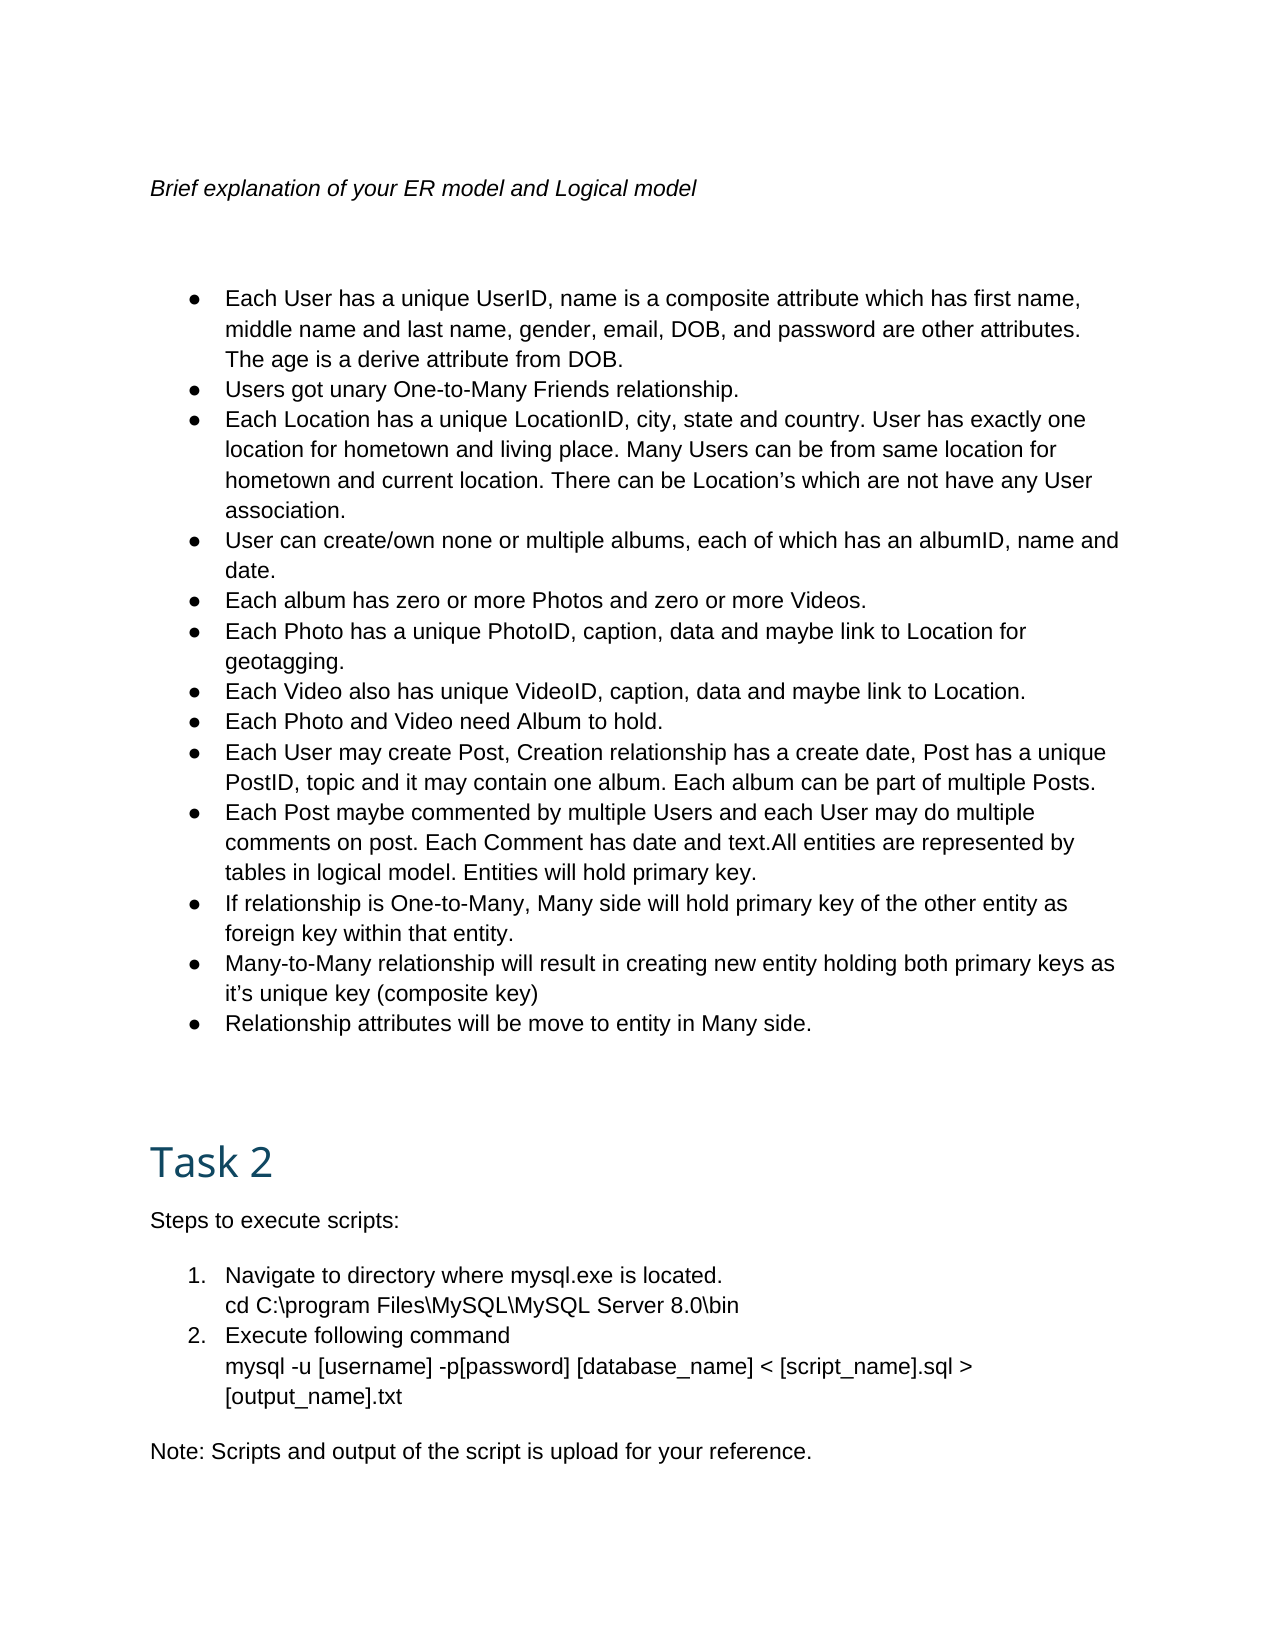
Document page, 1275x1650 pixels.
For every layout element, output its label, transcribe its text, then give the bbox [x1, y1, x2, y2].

list Execute following command [187, 1322, 1125, 1349]
list Each Photo and Video need Album to hold. [187, 708, 1125, 735]
list Navigate to directory where mysql.exe is located. [187, 1262, 1125, 1288]
list Relationship attributes will be move to entity in Many side. [187, 1010, 1125, 1037]
list Users got unary One-to-Many Friends relationship. [187, 376, 1125, 402]
list Many-to-Many relationship will result in creating new entity holding both primary keys as it’s unique key (composite key) [187, 950, 1125, 1007]
list Each User may create Post, Creation relationship has a create date, Post has a unique PostID, topic and it may contain one album. Each album can be part of multiple Posts. [187, 738, 1125, 795]
list Each Post maybe commented by multiple Users and each User may do multiple comments on post. Each Comment has date and text.All entities are represented by tables in logical model. Entities will hold primary key. [187, 799, 1125, 886]
list cd C:\program Files\MySQL\MySQL Server 8.0\bin [225, 1292, 1125, 1319]
list Each Photo has a unique PhotoID, caption, data and maybe link to Location for geotagging. [187, 618, 1125, 674]
list Each album has zero or more Photos and zero or more Videos. [187, 587, 1125, 614]
subtitle Task 2 [150, 1133, 1125, 1190]
list mysql -u [username] -p[password] [database_name] < [script_name].sql > [output_name].txt [225, 1353, 1125, 1409]
list User can create/own none or multiple albums, each of which has an albumID, name and date. [187, 527, 1125, 584]
text Steps to execute scripts: [150, 1207, 1125, 1233]
list Each User has a unique UserID, name is a composite attribute which has first name, middle name and last name, gender, email, DOB, and password are other attributes. The age is a derive attribute from DOB. [187, 285, 1125, 372]
text Note: Scripts and output of the script is upload for your reference. [150, 1438, 1125, 1464]
list If relationship is One-to-Many, Many side will hold primary key of the other entity as foreign key within that entity. [187, 889, 1125, 946]
list Each Location has a unique LocationID, city, state and country. User has exactly one location for hometown and living place. Many Users can be from same location for hometown and current location. There can be Location’s which are not have any User association. [187, 406, 1125, 523]
text Brief explanation of your ER model and Logical model [150, 175, 1125, 201]
list Each Video also has unique VideoID, caption, data and maybe link to Location. [187, 678, 1125, 704]
